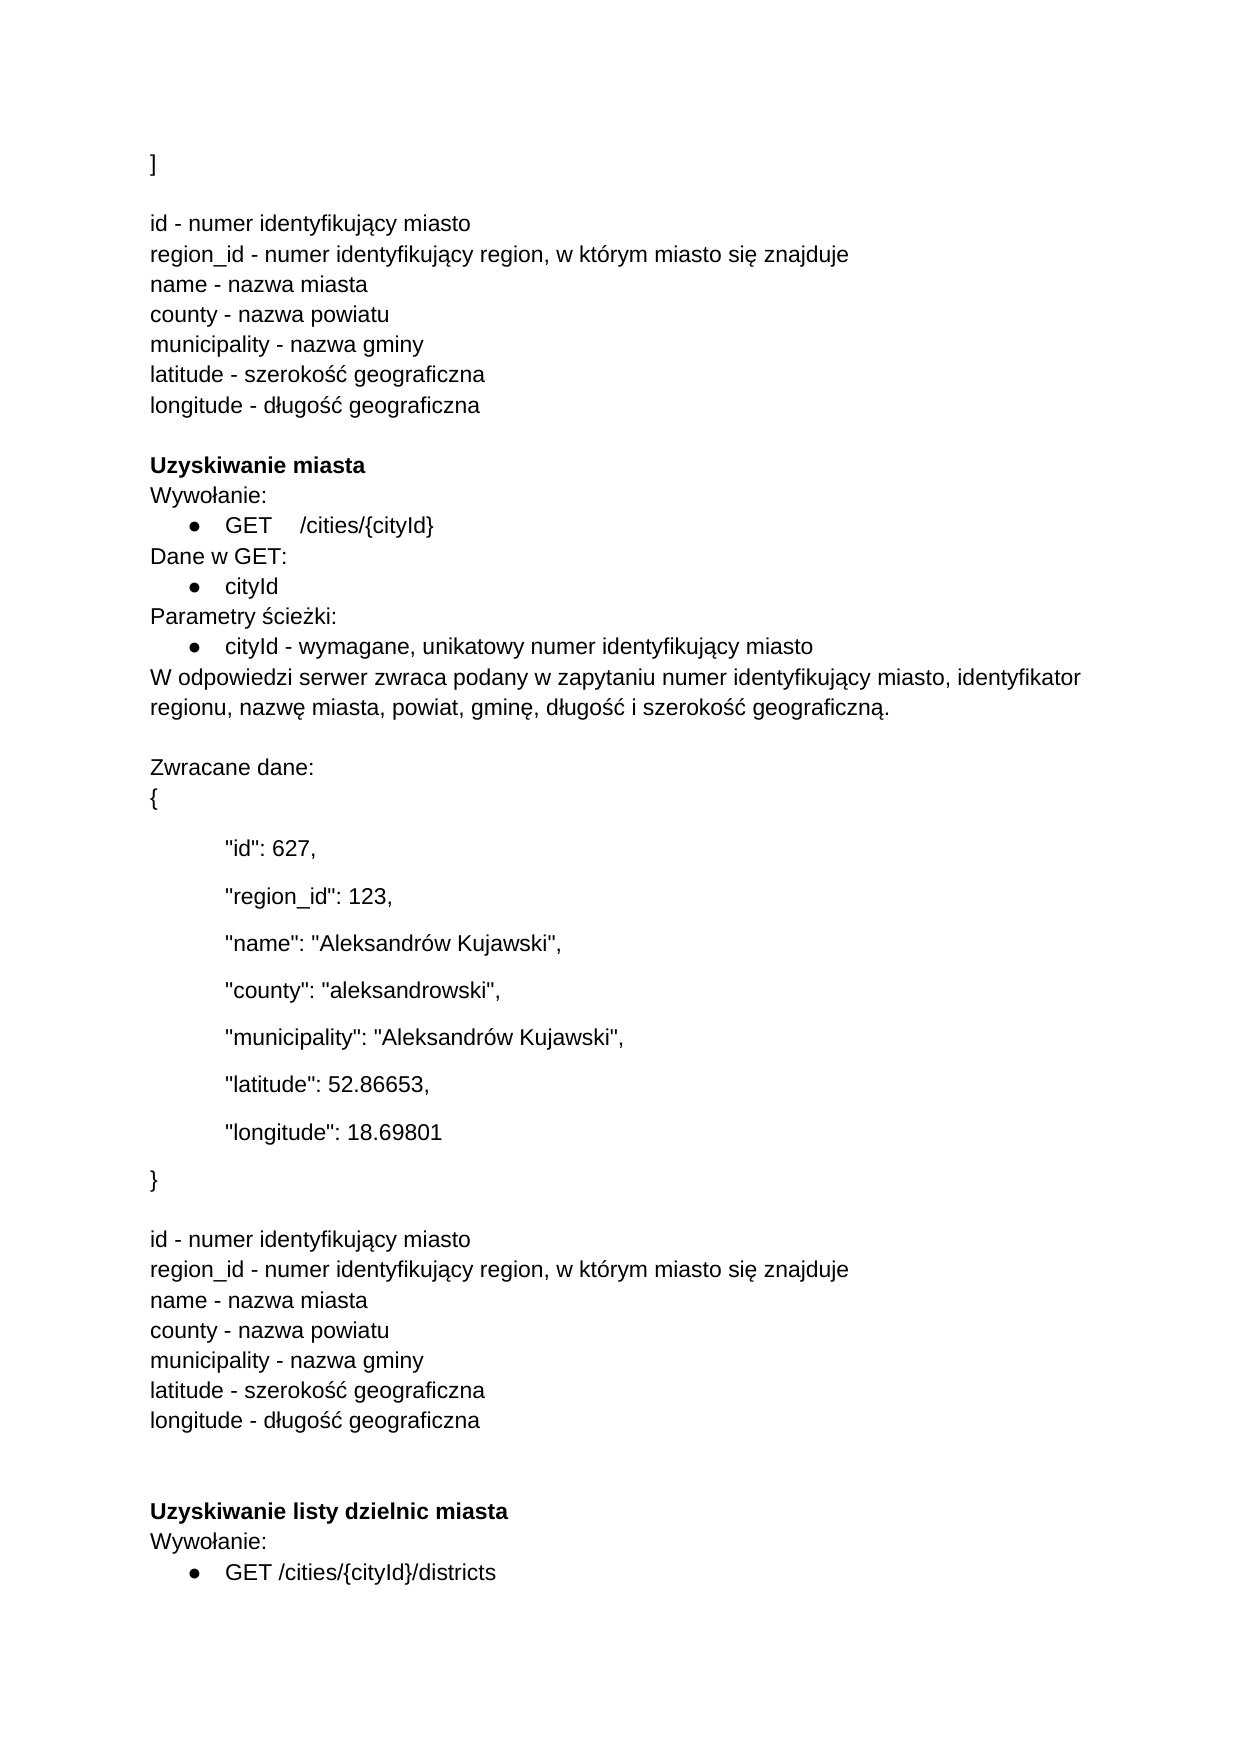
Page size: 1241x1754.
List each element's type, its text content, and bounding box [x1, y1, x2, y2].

text municipality - nazwa gminy [150, 331, 1090, 358]
text latitude - szerokość geograficzna [150, 1377, 1090, 1403]
text Wywołanie: [150, 1528, 1090, 1554]
text Wywołanie: [150, 482, 1090, 509]
list cityId [187, 573, 1090, 599]
text latitude - szerokość geograficzna [150, 361, 1090, 388]
text "region_id": 123, [225, 883, 1090, 909]
text "name": "Aleksandrów Kujawski", [225, 930, 1090, 956]
text } [150, 1166, 1090, 1192]
text "county": "aleksandrowski", [225, 977, 1090, 1003]
text Uzyskiwanie listy dzielnic miasta [150, 1498, 1090, 1524]
text "longitude": 18.69801 [225, 1118, 1090, 1145]
text county - nazwa powiatu [150, 301, 1090, 327]
text W odpowiedzi serwer zwraca podany w zapytaniu numer identyfikujący miasto, identyfikator regionu, nazwę miasta, powiat, gminę, długość i szerokość geograficzną. [150, 663, 1090, 720]
text county - nazwa powiatu [150, 1317, 1090, 1343]
text region_id - numer identyfikujący region, w którym miasto się znajduje [150, 241, 1090, 267]
list cityId - wymagane, unikatowy numer identyfikujący miasto [187, 633, 1090, 660]
text longitude - długość geograficzna [150, 392, 1090, 418]
text Dane w GET: [150, 543, 1090, 569]
text municipality - nazwa gminy [150, 1347, 1090, 1373]
text Uzyskiwanie miasta [150, 452, 1090, 478]
text id - numer identyfikujący miasto [150, 1226, 1090, 1252]
text "latitude": 52.86653, [225, 1071, 1090, 1098]
text { [150, 784, 1090, 811]
text name - nazwa miasta [150, 271, 1090, 297]
list GET /cities/{cityId}/districts [187, 1558, 1090, 1585]
text longitude - długość geograficzna [150, 1407, 1090, 1434]
list GET /cities/{cityId} [187, 512, 1090, 539]
text name - nazwa miasta [150, 1287, 1090, 1313]
text Zwracane dane: [150, 754, 1090, 781]
text id - numer identyfikujący miasto [150, 210, 1090, 237]
text "id": 627, [225, 835, 1090, 862]
text region_id - numer identyfikujący region, w którym miasto się znajduje [150, 1256, 1090, 1283]
text "municipality": "Aleksandrów Kujawski", [225, 1024, 1090, 1051]
text Parametry ścieżki: [150, 603, 1090, 629]
text ] [150, 150, 1090, 176]
